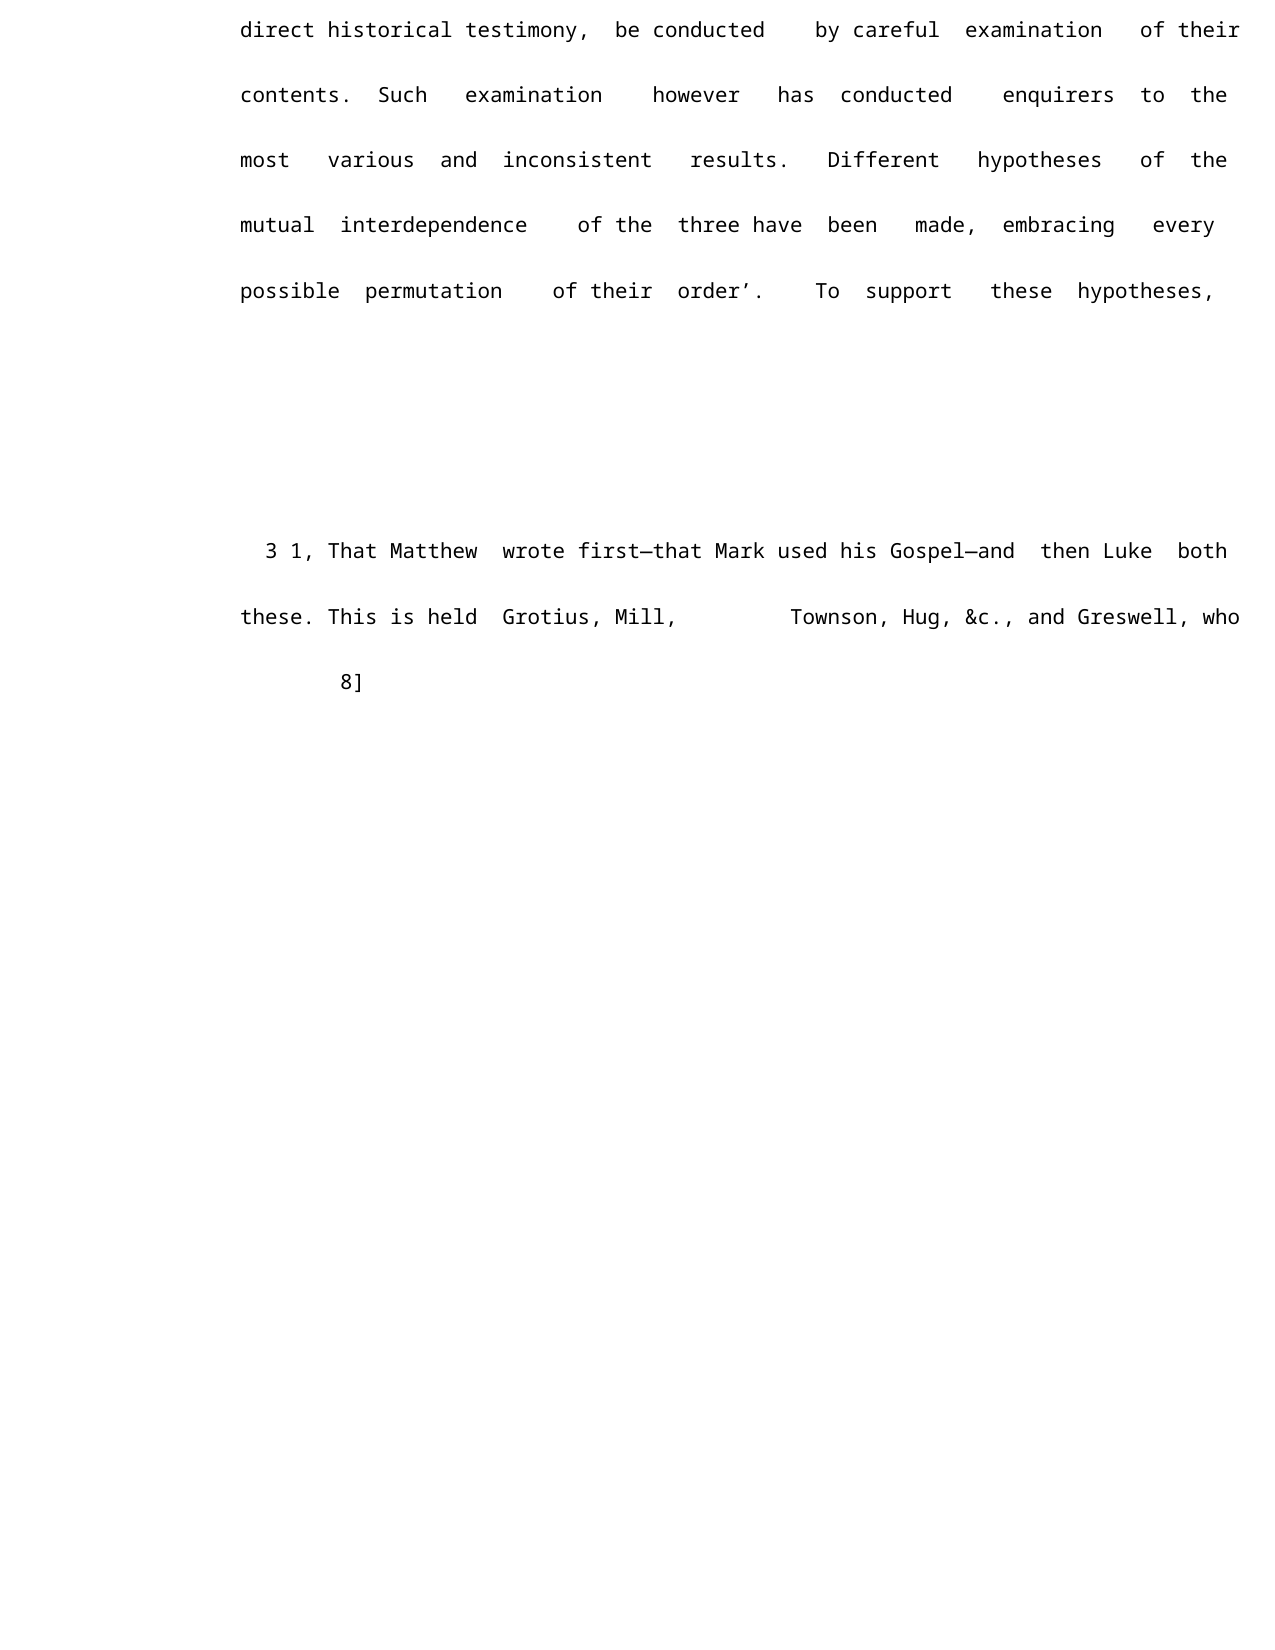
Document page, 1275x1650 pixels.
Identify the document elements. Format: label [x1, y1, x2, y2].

text [15, 15, 1260, 1149]
